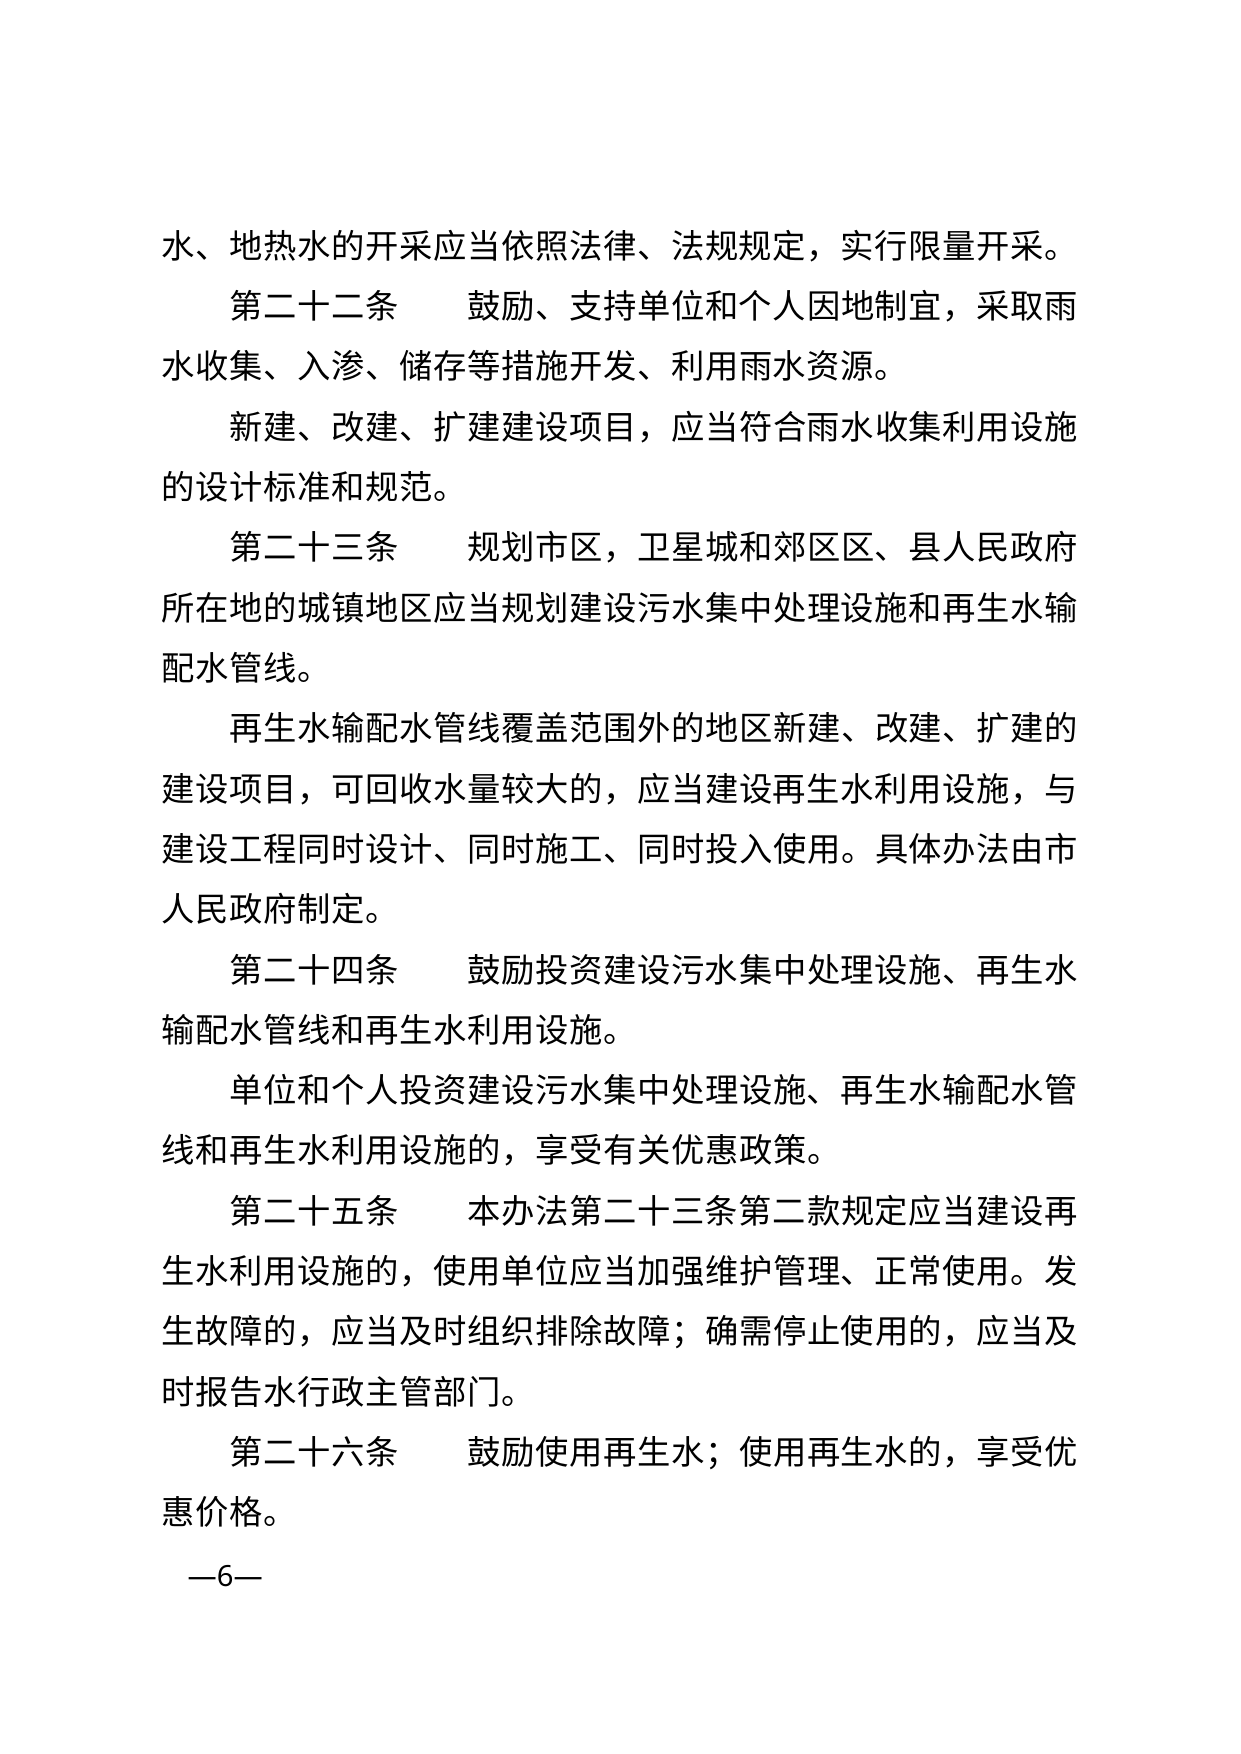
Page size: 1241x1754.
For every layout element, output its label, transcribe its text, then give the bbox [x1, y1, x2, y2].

text 第二十四条 鼓励投资建设污水集中处理设施、再生水输配水管线和再生水利用设施。 [162, 937, 1078, 1058]
text 单位和个人投资建设污水集中处理设施、再生水输配水管线和再生水利用设施的，享受有关优惠政策。 [162, 1058, 1078, 1178]
text 再生水输配水管线覆盖范围外的地区新建、改建、扩建的建设项目，可回收水量较大的，应当建设再生水利用设施，与建设工程同时设计、同时施工、同时投入使用。具体办法由市人民政府制定。 [162, 696, 1078, 937]
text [162, 213, 1078, 274]
text 新建、改建、扩建建设项目，应当符合雨水收集利用设施的设计标准和规范。 [162, 394, 1078, 515]
text 第二十三条 规划市区，卫星城和郊区区、县人民政府所在地的城镇地区应当规划建设污水集中处理设施和再生水输配水管线。 [162, 515, 1078, 696]
text 第二十五条 本办法第二十三条第二款规定应当建设再生水利用设施的，使用单位应当加强维护管理、正常使用。发生故障的，应当及时组织排除故障；确需停止使用的，应当及时报告水行政主管部门。 [162, 1178, 1078, 1420]
text 第二十六条 鼓励使用再生水；使用再生水的，享受优惠价格。 [162, 1420, 1078, 1540]
text 第二十二条 鼓励、支持单位和个人因地制宜，采取雨水收集、入渗、储存等措施开发、利用雨水资源。 [162, 274, 1078, 394]
